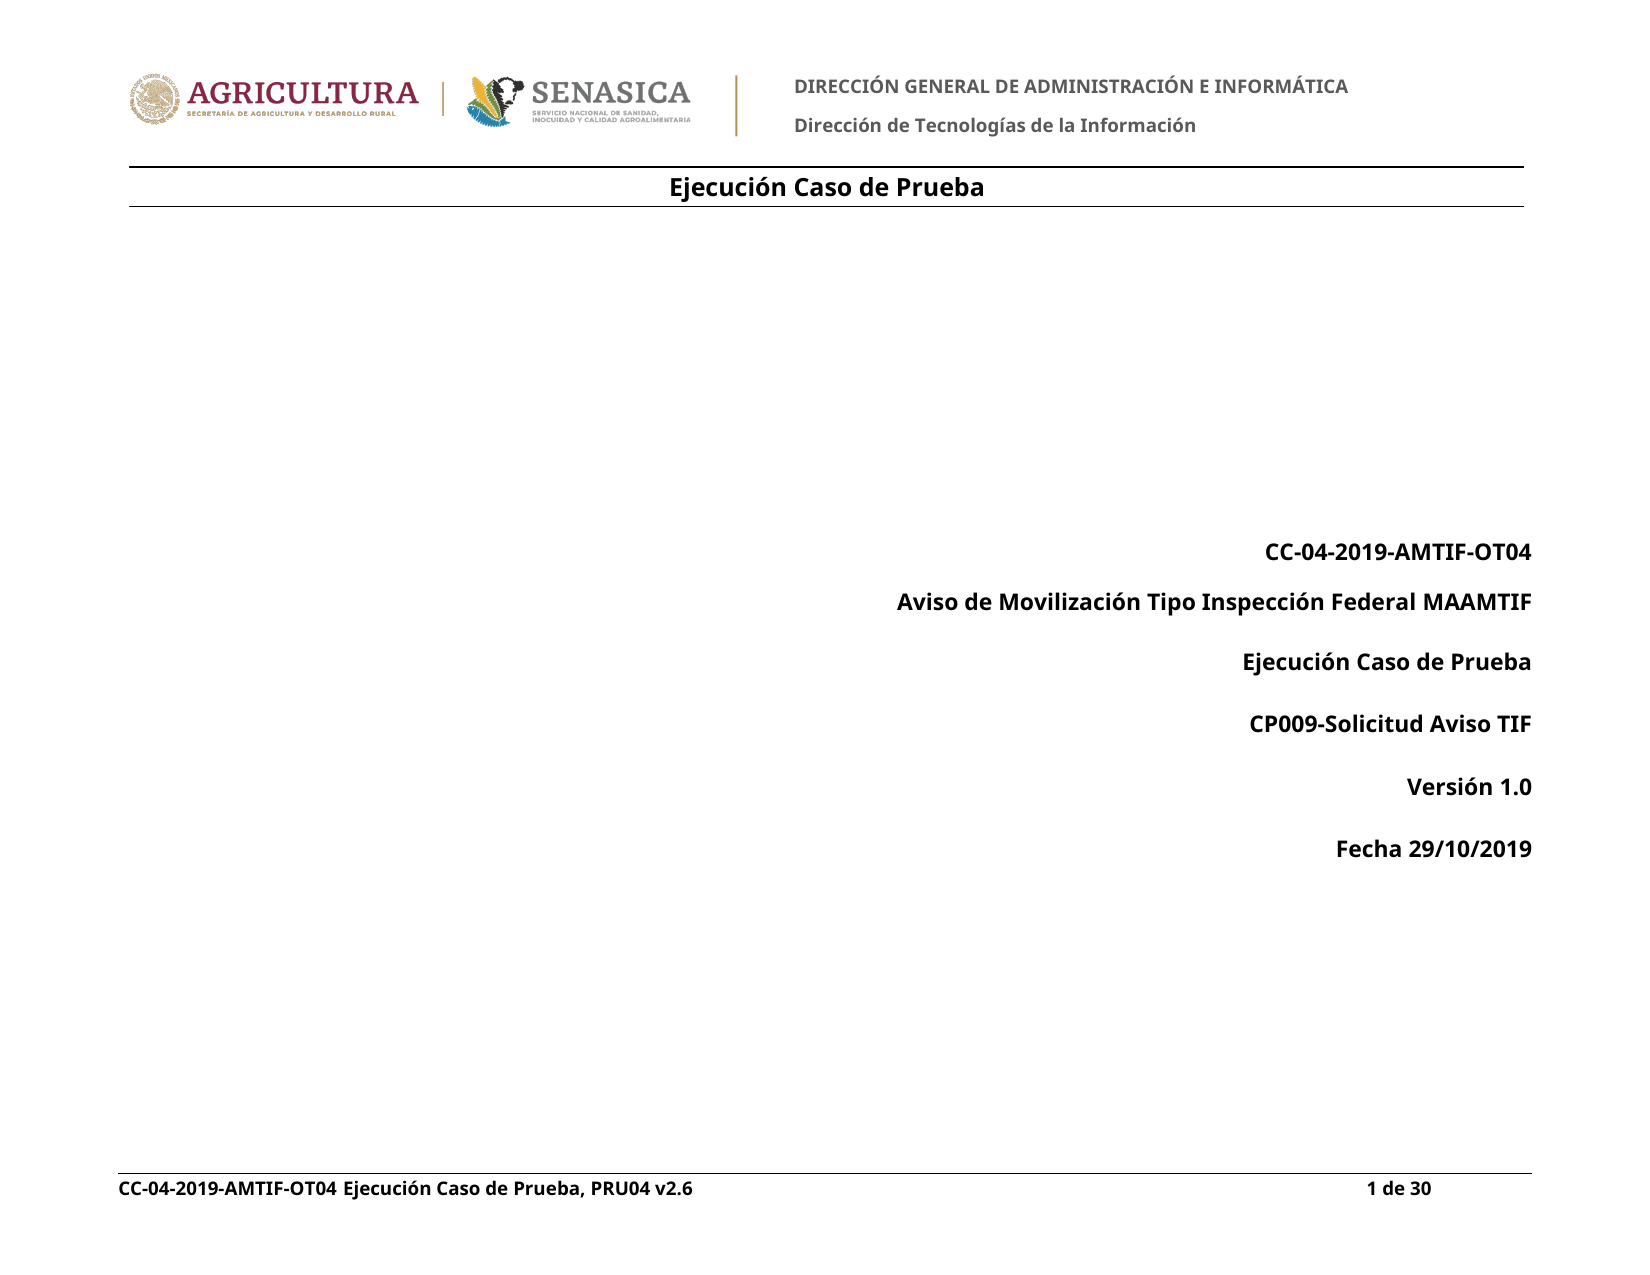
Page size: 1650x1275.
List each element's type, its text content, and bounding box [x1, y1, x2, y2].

text CP009-Solicitud Aviso TIF [118, 708, 1532, 739]
text CC-04-2019-AMTIF-OT04 [118, 535, 1532, 567]
text Ejecución Caso de Prueba [118, 646, 1532, 677]
text Versión 1.0 [118, 771, 1532, 802]
text Fecha [118, 833, 1532, 864]
picture [129, 73, 691, 127]
text Aviso de Movilización Tipo Inspección Federal MAAMTIF [118, 586, 1532, 617]
